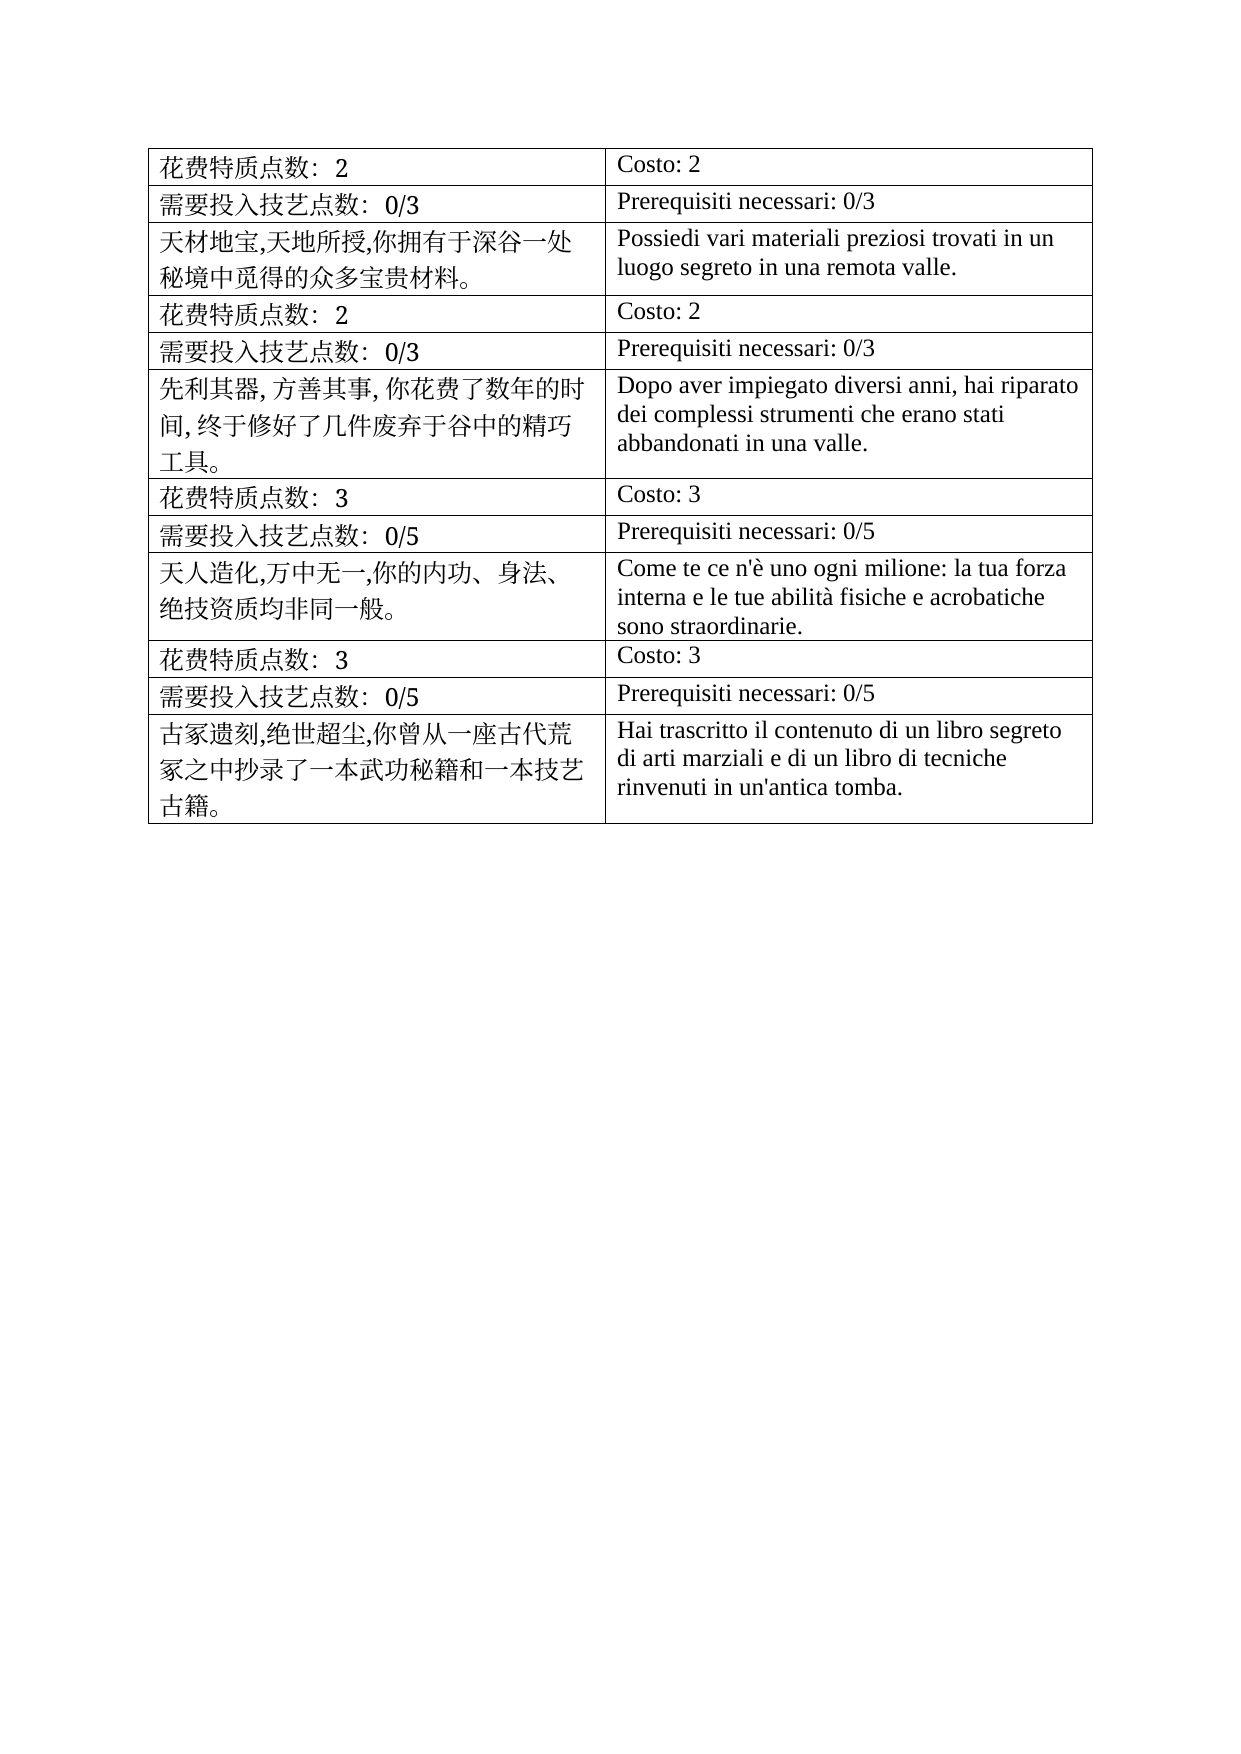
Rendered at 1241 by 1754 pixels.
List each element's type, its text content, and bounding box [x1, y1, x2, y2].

table_cell Prerequisiti necessari: 0/5 [606, 678, 1092, 714]
table_cell Costo: 3 [606, 479, 1092, 515]
table_cell Come te ce n'è uno ogni milione: la tua forza interna e le tue abilità fisiche e acrobatiche sono straordinarie. [606, 553, 1092, 639]
table_cell Prerequisiti necessari: 0/5 [606, 516, 1092, 552]
table_cell 需要投入技艺点数：0/3 [149, 186, 605, 222]
table_cell 先利其器, 方善其事, 你花费了数年的时间, 终于修好了几件废弃于谷中的精巧工具。 [149, 370, 605, 478]
table_cell Prerequisiti necessari: 0/3 [606, 333, 1092, 369]
table_cell Costo: 2 [606, 296, 1092, 332]
table_cell 花费特质点数：2 [149, 149, 605, 185]
table_cell Dopo aver impiegato diversi anni, hai riparato dei complessi strumenti che erano stati abbandonati in una valle. [606, 370, 1092, 478]
table_cell Prerequisiti necessari: 0/3 [606, 186, 1092, 222]
table_cell 花费特质点数：3 [149, 641, 605, 677]
table_cell 天材地宝,天地所授,你拥有于深谷一处秘境中觅得的众多宝贵材料。 [149, 223, 605, 295]
table_cell 需要投入技艺点数：0/3 [149, 333, 605, 369]
table_cell Costo: 3 [606, 641, 1092, 677]
table_cell 花费特质点数：2 [149, 296, 605, 332]
table_cell 需要投入技艺点数：0/5 [149, 678, 605, 714]
table_cell Hai trascritto il contenuto di un libro segreto di arti marziali e di un libro di tecniche rinvenuti in un'antica tomba. [606, 715, 1092, 823]
table_cell 花费特质点数：3 [149, 479, 605, 515]
table_cell Possiedi vari materiali preziosi trovati in un luogo segreto in una remota valle. [606, 223, 1092, 295]
table_cell 需要投入技艺点数：0/5 [149, 516, 605, 552]
table_cell 古冢遗刻,绝世超尘,你曾从一座古代荒冢之中抄录了一本武功秘籍和一本技艺古籍。 [149, 715, 605, 823]
table_cell 天人造化,万中无一,你的内功、身法、绝技资质均非同一般。 [149, 553, 605, 639]
table_cell Costo: 2 [606, 149, 1092, 185]
